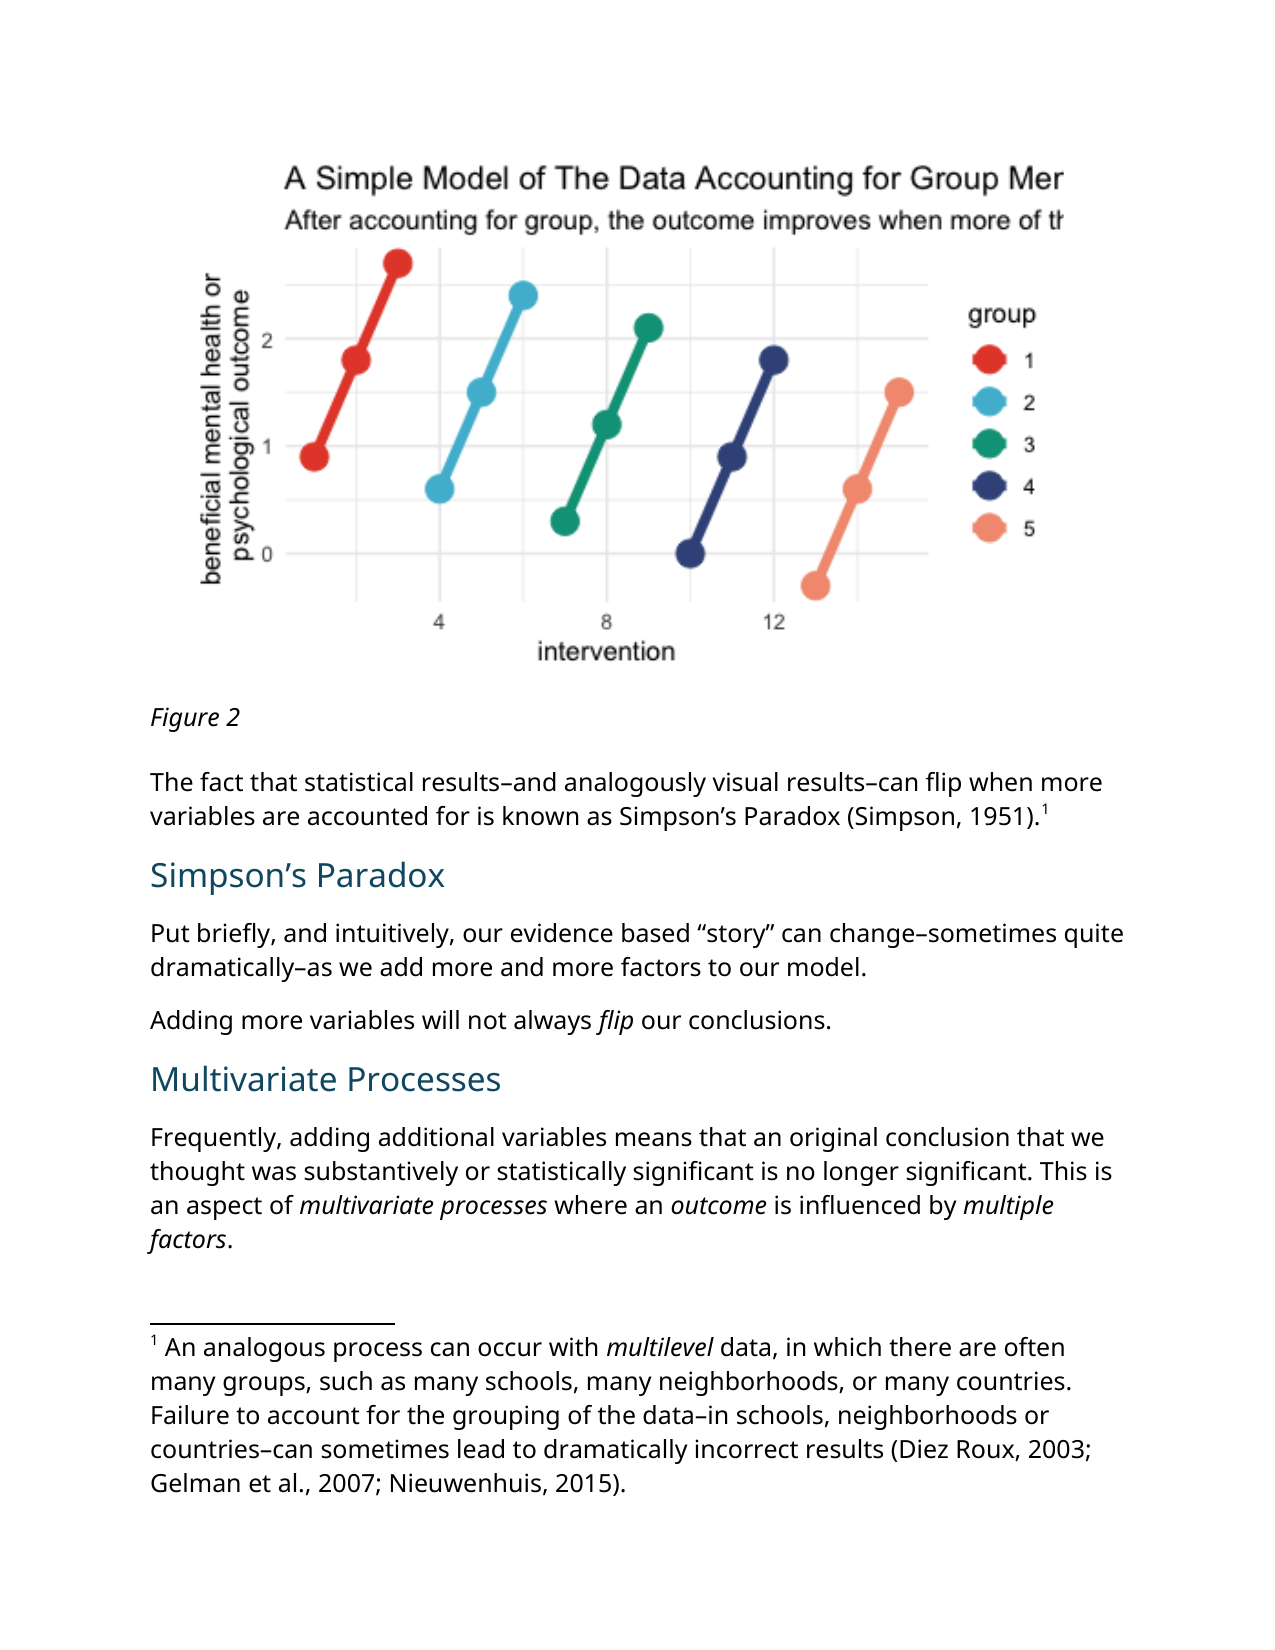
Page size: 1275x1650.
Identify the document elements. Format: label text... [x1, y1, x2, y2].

text The fact that statistical results–and analogously visual results–can flip when more variables are accounted for is known as Simpson’s Paradox (Simpson, 1951). [150, 765, 1125, 833]
text Adding more variables will not always flip our conclusions. [150, 1003, 1125, 1037]
subtitle Simpson’s Paradox [150, 852, 1125, 897]
table_header Figure 2 [139, 150, 1114, 746]
picture [188, 153, 1064, 679]
text Put briefly, and intuitively, our evidence based “story” can change–sometimes quite dramatically–as we add more and more factors to our model. [150, 916, 1125, 984]
subtitle Multivariate Processes [150, 1056, 1125, 1101]
